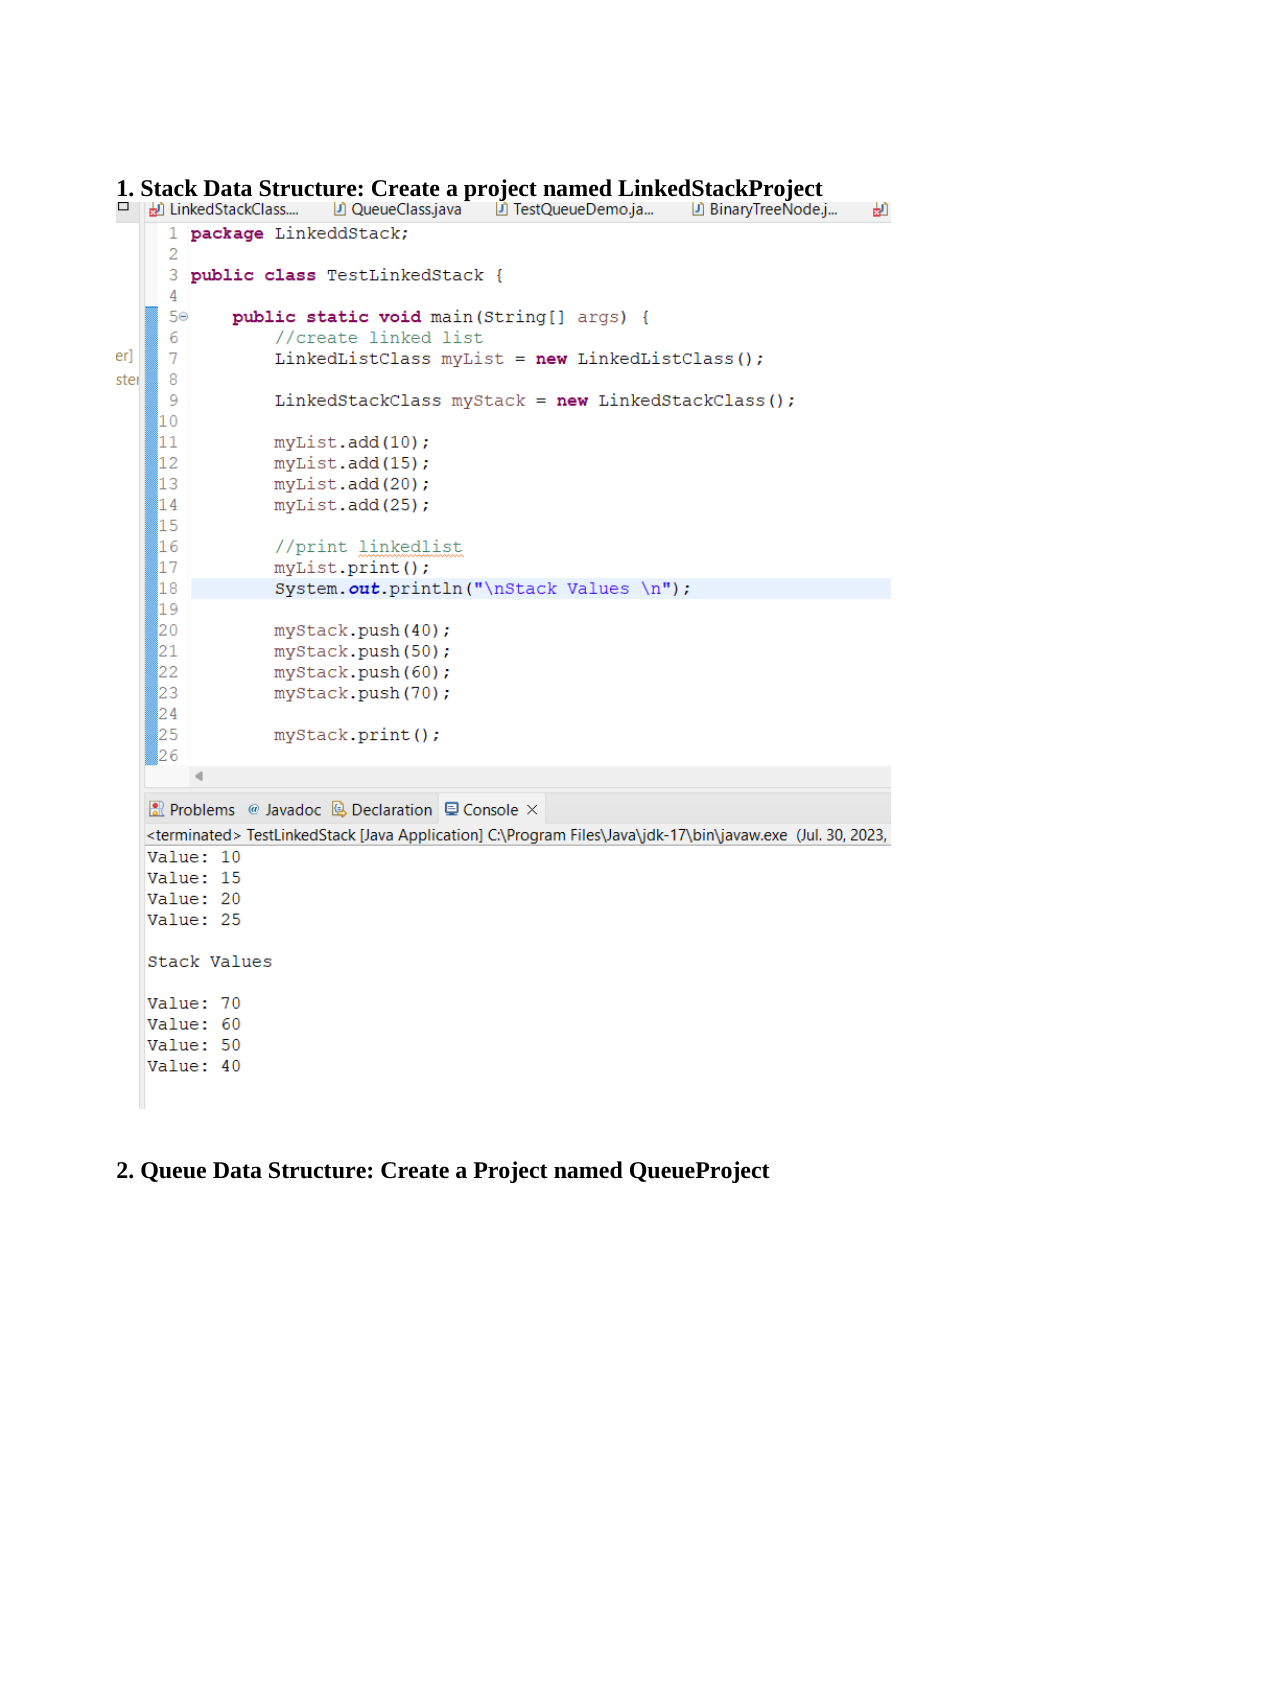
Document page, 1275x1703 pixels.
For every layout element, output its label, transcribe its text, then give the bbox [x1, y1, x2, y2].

text 2. Queue Data Structure: Create a Project named QueueProject [116, 1156, 1188, 1184]
text 1. Stack Data Structure: Create a project named LinkedStackProject [116, 174, 1188, 202]
picture [116, 202, 892, 1109]
